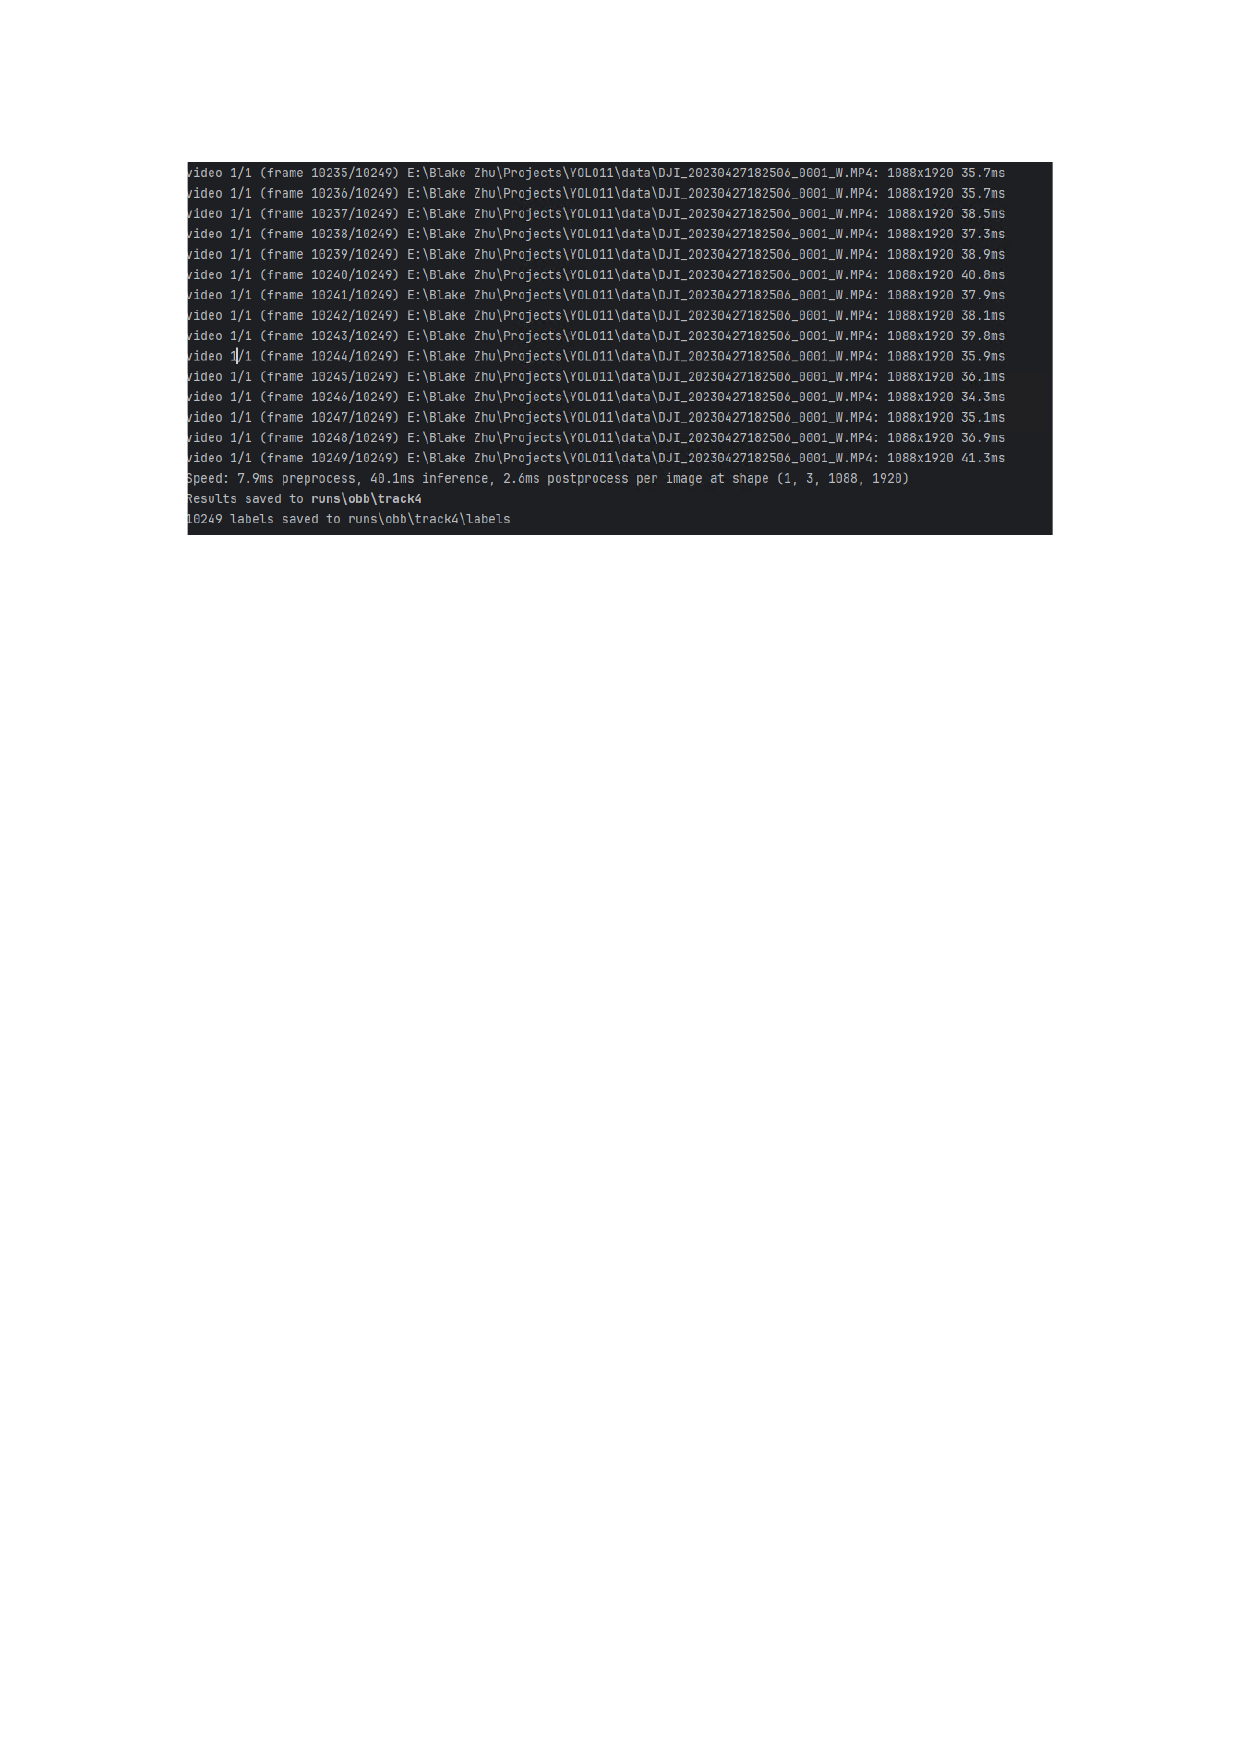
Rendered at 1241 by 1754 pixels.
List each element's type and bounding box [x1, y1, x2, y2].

picture [187, 162, 1053, 535]
